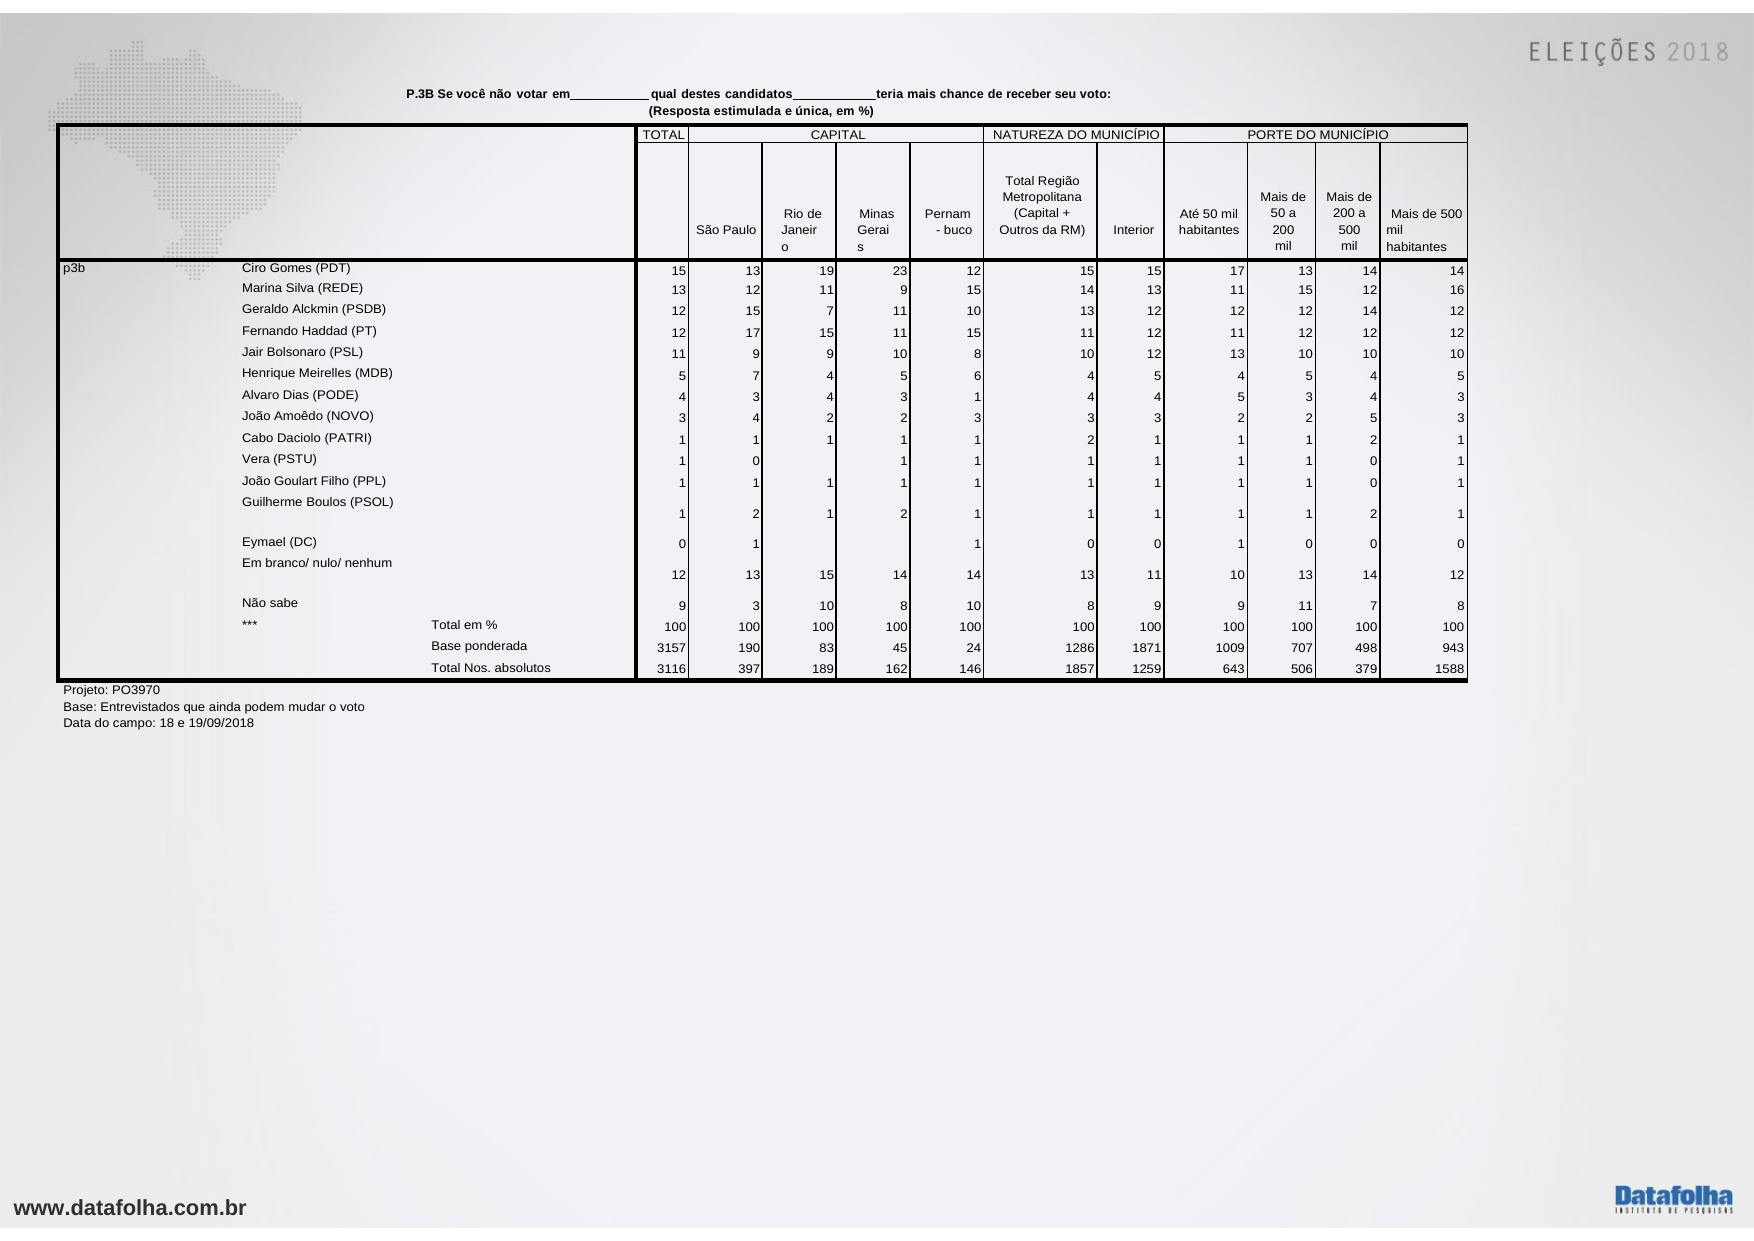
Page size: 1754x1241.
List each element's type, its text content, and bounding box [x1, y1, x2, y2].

text P.3B Se você não votar em qual destes candidatos teria mais chance de receber seu voto: (Resposta estimulada e única, em %) [406, 86, 1122, 118]
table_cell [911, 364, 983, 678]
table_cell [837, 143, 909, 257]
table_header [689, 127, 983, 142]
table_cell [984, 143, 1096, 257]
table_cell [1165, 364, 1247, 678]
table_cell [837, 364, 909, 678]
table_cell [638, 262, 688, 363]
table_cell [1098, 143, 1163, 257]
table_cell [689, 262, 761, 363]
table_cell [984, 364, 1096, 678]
text Projeto: PO3970 [63, 683, 1677, 697]
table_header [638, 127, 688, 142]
text www.datafolha.com.br [13, 1195, 1677, 1220]
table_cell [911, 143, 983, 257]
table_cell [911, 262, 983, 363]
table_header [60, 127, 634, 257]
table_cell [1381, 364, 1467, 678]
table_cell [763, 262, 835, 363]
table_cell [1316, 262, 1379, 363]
picture [0, 13, 1754, 1228]
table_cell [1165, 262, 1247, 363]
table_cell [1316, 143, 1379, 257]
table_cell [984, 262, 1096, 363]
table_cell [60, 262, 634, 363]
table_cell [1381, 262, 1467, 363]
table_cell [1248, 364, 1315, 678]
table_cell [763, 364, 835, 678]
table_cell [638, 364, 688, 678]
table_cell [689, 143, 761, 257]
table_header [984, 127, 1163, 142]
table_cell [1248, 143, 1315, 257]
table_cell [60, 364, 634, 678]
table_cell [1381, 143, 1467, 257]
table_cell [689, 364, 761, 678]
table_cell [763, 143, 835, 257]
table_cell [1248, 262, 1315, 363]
text Base: Entrevistados que ainda podem mudar o voto Data do campo: 18 e 19/09/2018 [63, 699, 367, 730]
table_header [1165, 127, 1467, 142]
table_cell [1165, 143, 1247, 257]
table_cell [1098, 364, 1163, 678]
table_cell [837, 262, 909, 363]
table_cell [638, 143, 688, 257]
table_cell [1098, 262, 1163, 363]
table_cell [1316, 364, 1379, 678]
